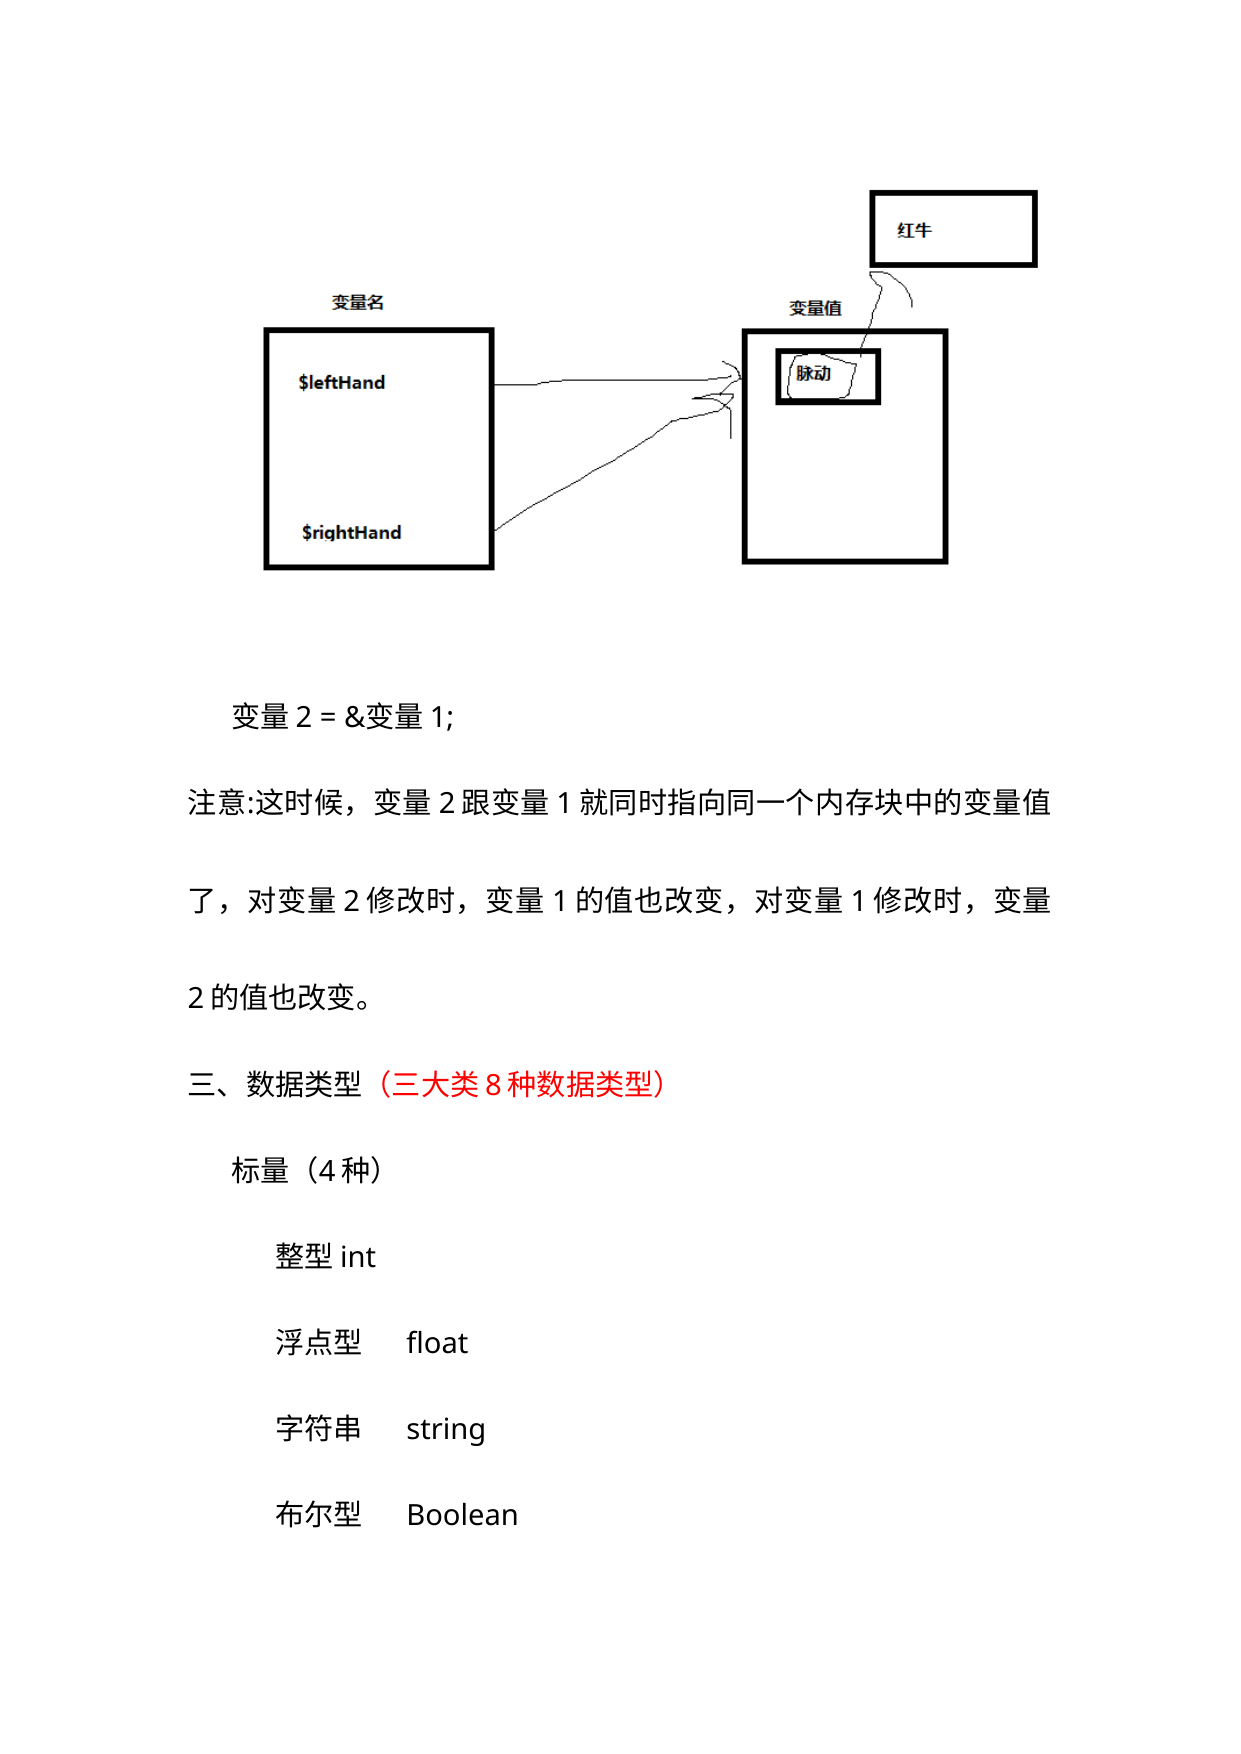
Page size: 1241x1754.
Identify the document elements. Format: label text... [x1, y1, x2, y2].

text 整型 int [187, 1222, 1053, 1287]
text 三、数据类型（三大类8种数据类型） [187, 1050, 1053, 1115]
picture [187, 162, 1053, 589]
text 浮点型 float [187, 1308, 1053, 1373]
text 变量2 = &变量1; [187, 683, 1053, 748]
text 字符串 string [187, 1394, 1053, 1459]
text 布尔型 Boolean [187, 1481, 1053, 1546]
text 注意:这时候，变量2跟变量1就同时指向同一个内存块中的变量值了，对变量2修改时，变量1的值也改变，对变量1修改时，变量2的值也改变。 [187, 769, 1053, 1029]
text 标量（4种） [187, 1136, 1053, 1201]
